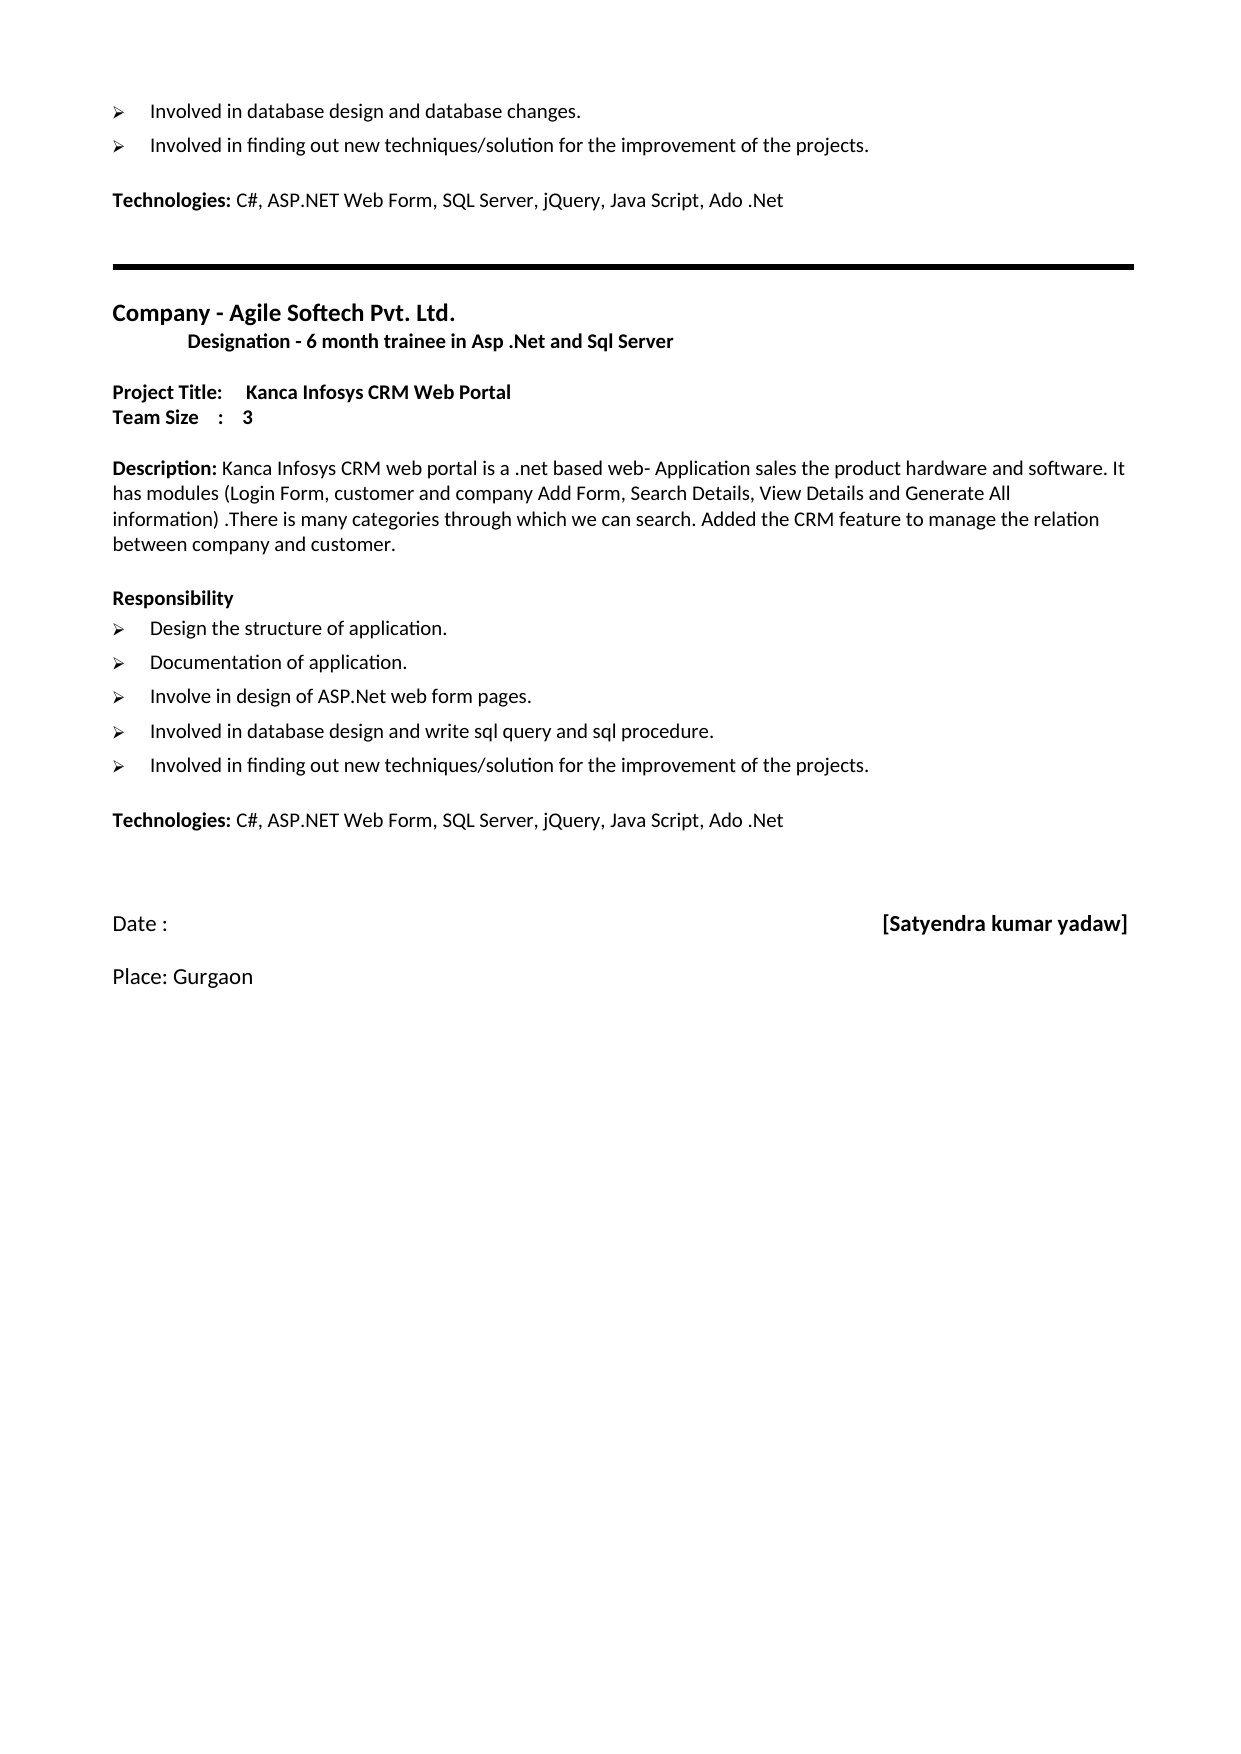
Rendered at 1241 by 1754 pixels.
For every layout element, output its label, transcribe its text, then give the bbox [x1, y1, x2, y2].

list Involve in design of ASP.Net web form pages. [112, 679, 1134, 713]
text Technologies: C#, ASP.NET Web Form, SQL Server, jQuery, Java Script, Ado .Net [112, 187, 1134, 213]
text Place: Gurgaon [112, 962, 1134, 990]
text Project Title: Kanca Infosys CRM Web Portal [112, 379, 1134, 404]
list Involved in finding out new techniques/solution for the improvement of the projects. [112, 128, 1131, 162]
list Involved in database design and database changes. [112, 94, 1131, 128]
list Documentation of application. [112, 645, 1134, 679]
list Involved in finding out new techniques/solution for the improvement of the projects. [112, 748, 1134, 782]
text Company - Agile Softech Pvt. Ltd. Designation - 6 month trainee in Asp .Net and Sql Server [112, 297, 1134, 353]
text Team Size : 3 Description: Kanca Infosys CRM web portal is a .net based web- Application sales the product hardware and software. It has modules (Login Form, customer and company Add Form, Search Details, View Details and Generate All information) .There is many categories through which we can search. Added the CRM feature to manage the relation between company and customer. [112, 404, 1134, 586]
text Technologies: C#, ASP.NET Web Form, SQL Server, jQuery, Java Script, Ado .Net [112, 807, 1134, 833]
text Responsibility [112, 586, 1134, 611]
list Involved in database design and write sql query and sql procedure. [112, 713, 1134, 748]
list Design the structure of application. [112, 611, 1134, 645]
text Date : [Satyendra kumar yadaw] [112, 909, 1134, 937]
